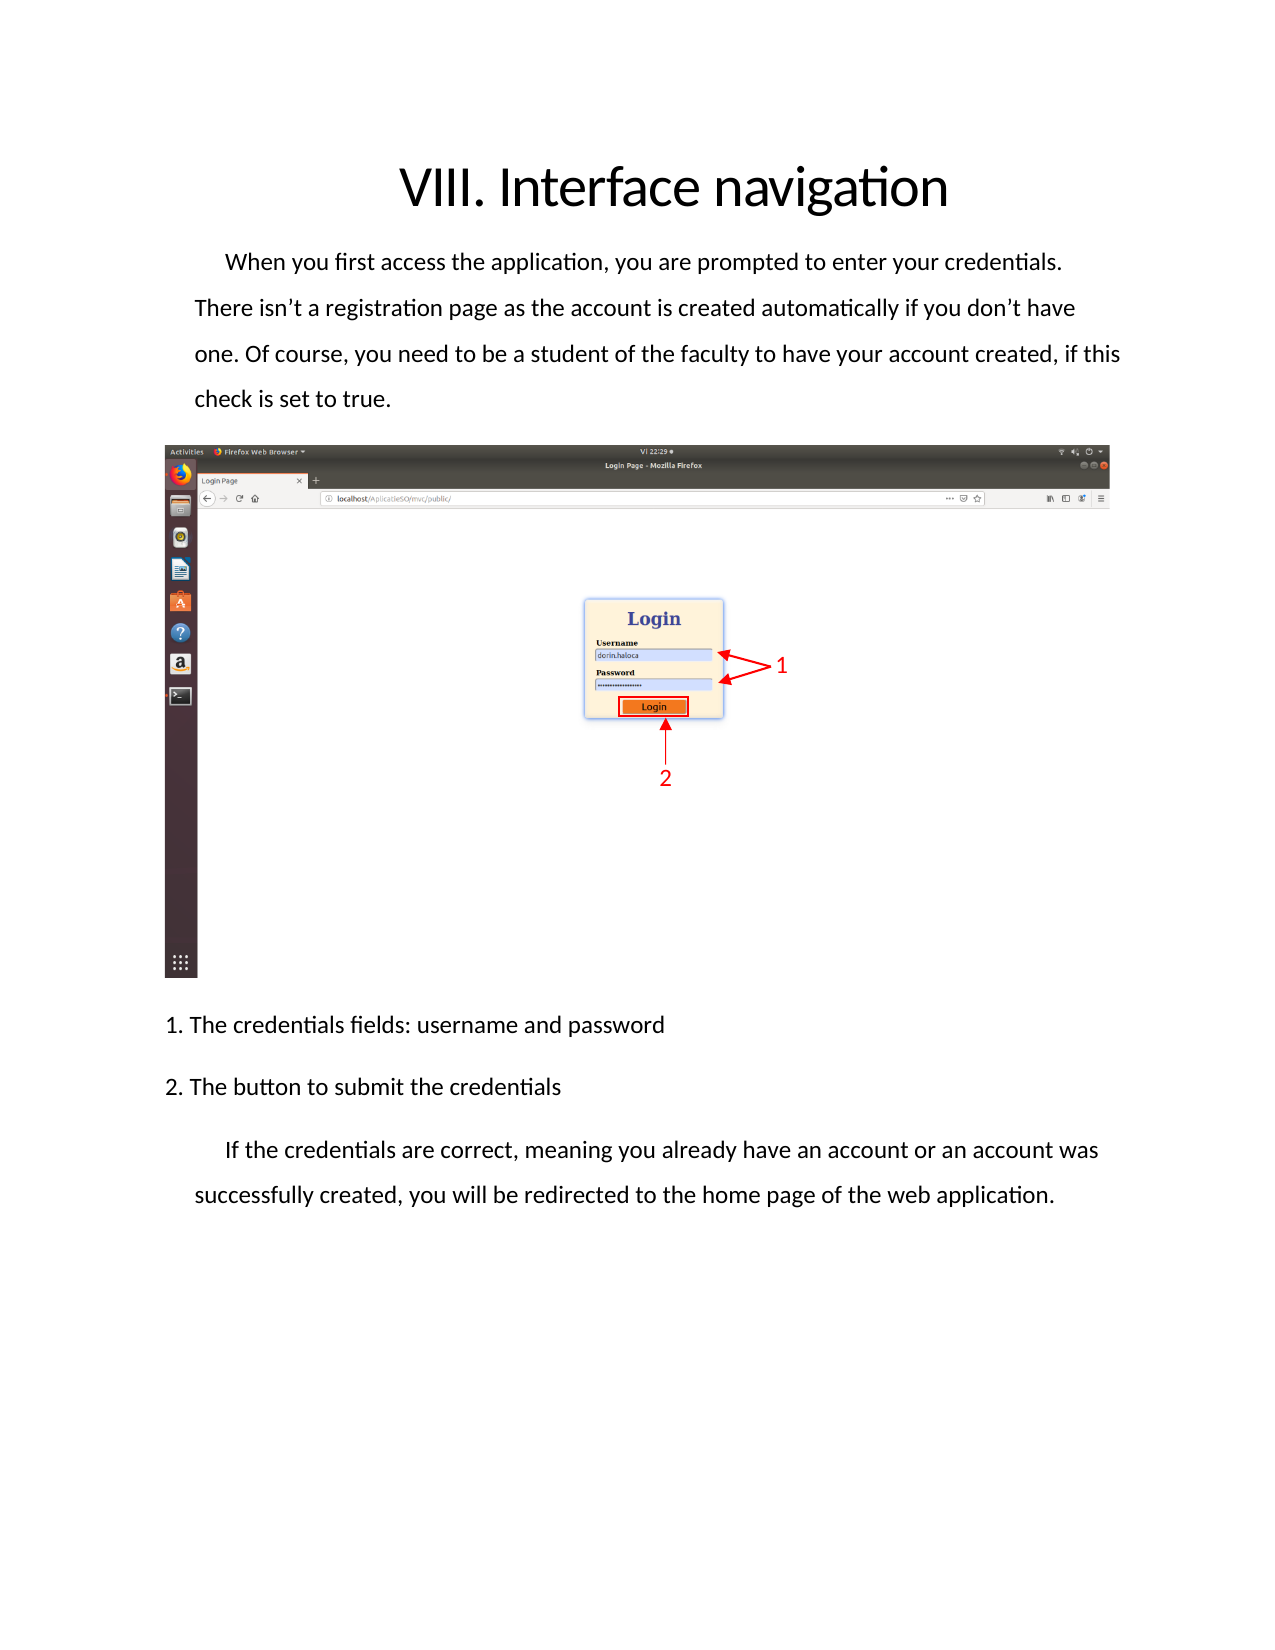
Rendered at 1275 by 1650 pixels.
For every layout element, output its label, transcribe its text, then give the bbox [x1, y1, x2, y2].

text When you first access the application, you are prompted to enter your credentials. There isn’t a registration page as the account is created automatically if you don’t have one. Of course, you need to be a student of the faculty to have your account created, if this check is set to true. [194, 246, 1125, 414]
text If the credentials are correct, meaning you already have an account or an account was successfully created, you will be redirected to the home page of the web application. [194, 1134, 1125, 1210]
text 1. The credentials fields: username and password [150, 1009, 1125, 1040]
picture [164, 445, 1110, 978]
text 2. The button to submit the credentials [150, 1072, 1125, 1102]
subtitle VIII. Interface navigation [194, 150, 1125, 221]
